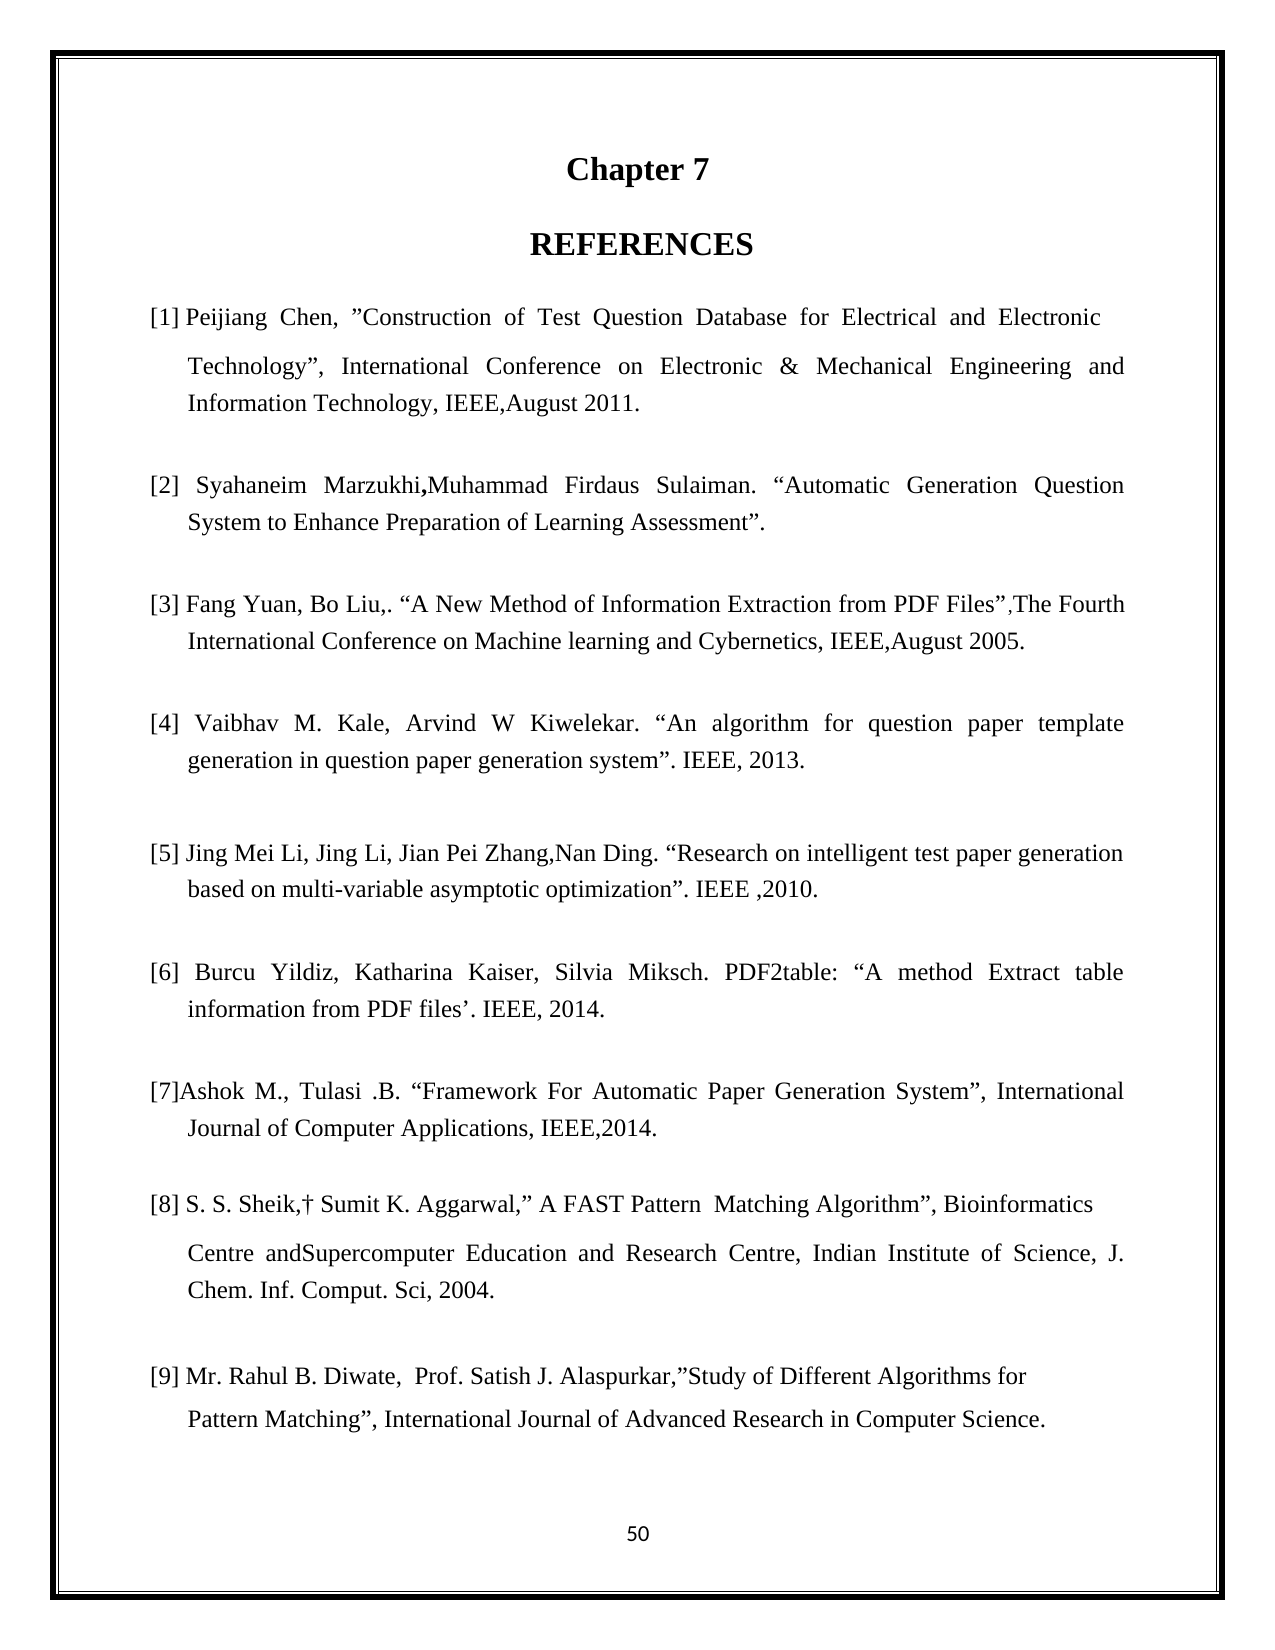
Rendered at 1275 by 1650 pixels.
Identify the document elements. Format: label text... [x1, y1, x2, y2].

text REFERENCES [150, 226, 1125, 263]
text [3] Fang Yuan, Bo Liu,. “A New Method of Information Extraction from PDF Files”,The Fourth International Conference on Machine learning and Cybernetics, IEEE,August 2005. [150, 589, 1125, 655]
text Centre andSupercomputer Education and Research Centre, Indian Institute of Science, J. Chem. Inf. Comput. Sci, 2004. [187, 1238, 1125, 1304]
text [9] Mr. Rahul B. Diwate, Prof. Satish J. Alaspurkar,”Study of Different Algorithms for [150, 1361, 1125, 1390]
text [7]Ashok M., Tulasi .B. “Framework For Automatic Paper Generation System”, International Journal of Computer Applications, IEEE,2014. [150, 1076, 1125, 1142]
text Pattern Matching”, International Journal of Advanced Research in Computer Science. [187, 1404, 1125, 1433]
text [8] S. S. Sheik,† Sumit K. Aggarwal,” A FAST Pattern Matching Algorithm”, Bioinformatics [150, 1189, 1125, 1218]
text [5] Jing Mei Li, Jing Li, Jian Pei Zhang,Nan Ding. “Research on intelligent test paper generation based on multi-variable asymptotic optimization”. IEEE ,2010. [150, 838, 1125, 903]
text Chapter 7 [150, 150, 1125, 188]
text Technology”, International Conference on Electronic & Mechanical Engineering and Information Technology, IEEE,August 2011. [187, 351, 1125, 417]
text [1] Peijiang Chen, ”Construction of Test Question Database for Electrical and Electronic [150, 302, 1125, 331]
text [6] Burcu Yildiz, Katharina Kaiser, Silvia Miksch. PDF2table: “A method Extract table information from PDF files’. IEEE, 2014. [150, 957, 1125, 1022]
text [2] Syahaneim Marzukhi,Muhammad Firdaus Sulaiman. “Automatic Generation Question System to Enhance Preparation of Learning Assessment”. [150, 470, 1125, 536]
text [4] Vaibhav M. Kale, Arvind W Kiwelekar. “An algorithm for question paper template generation in question paper generation system”. IEEE, 2013. [150, 708, 1125, 774]
